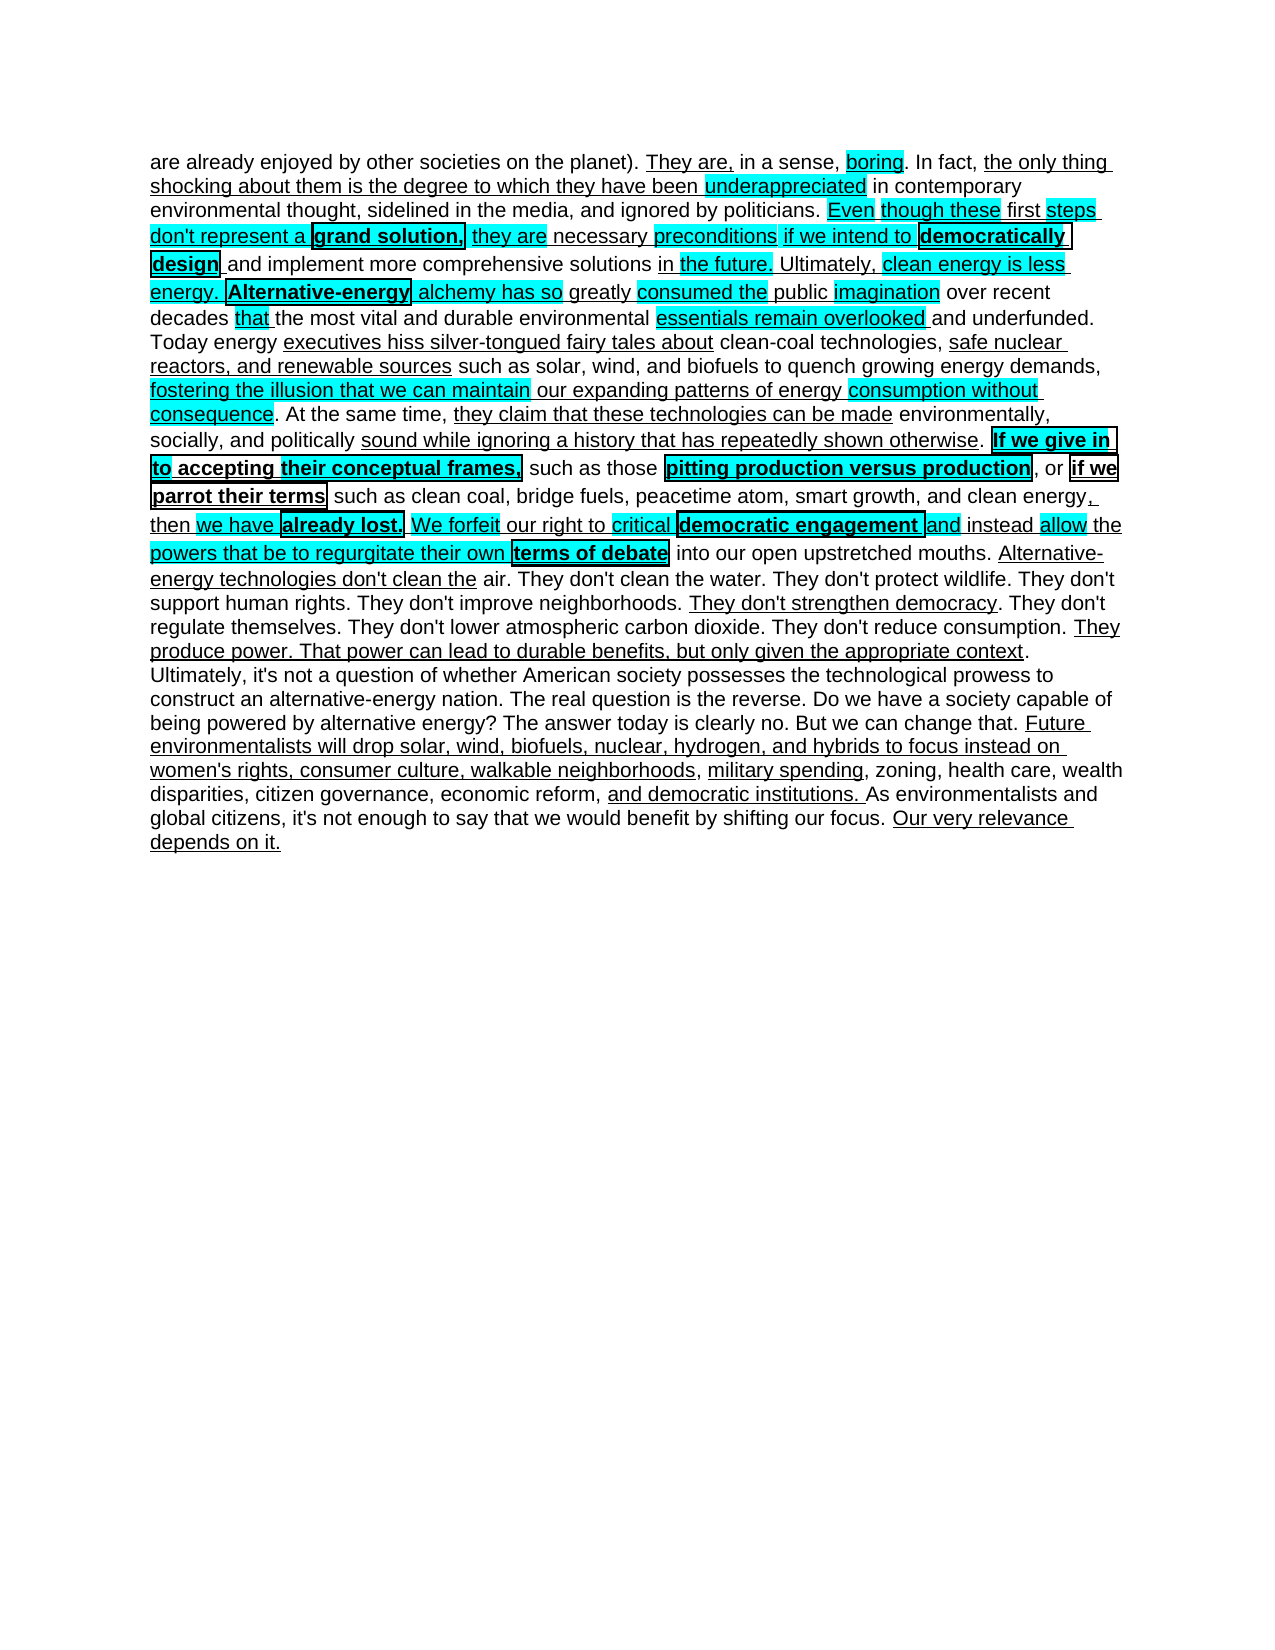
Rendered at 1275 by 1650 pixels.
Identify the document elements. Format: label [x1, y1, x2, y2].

text [150, 150, 1125, 854]
